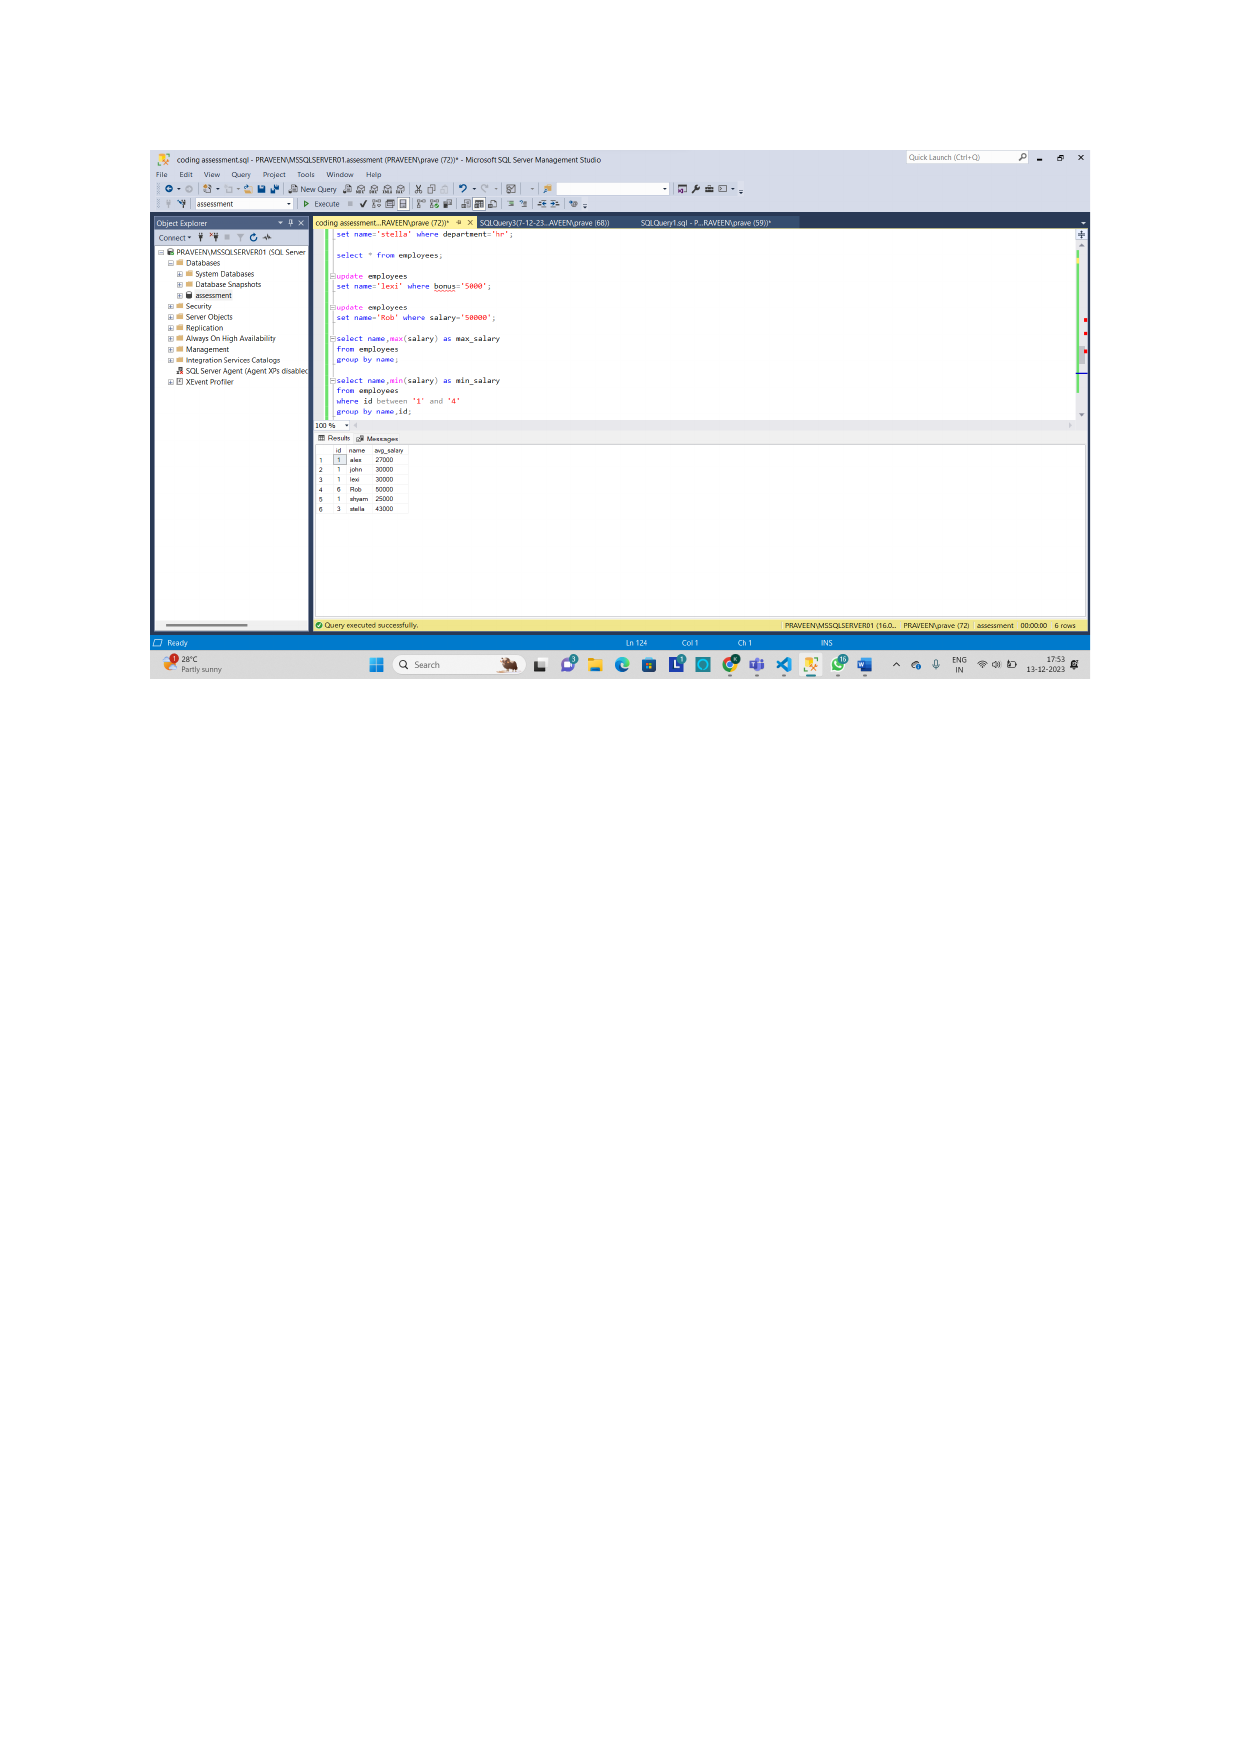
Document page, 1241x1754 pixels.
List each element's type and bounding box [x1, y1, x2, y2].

picture [150, 150, 1091, 679]
